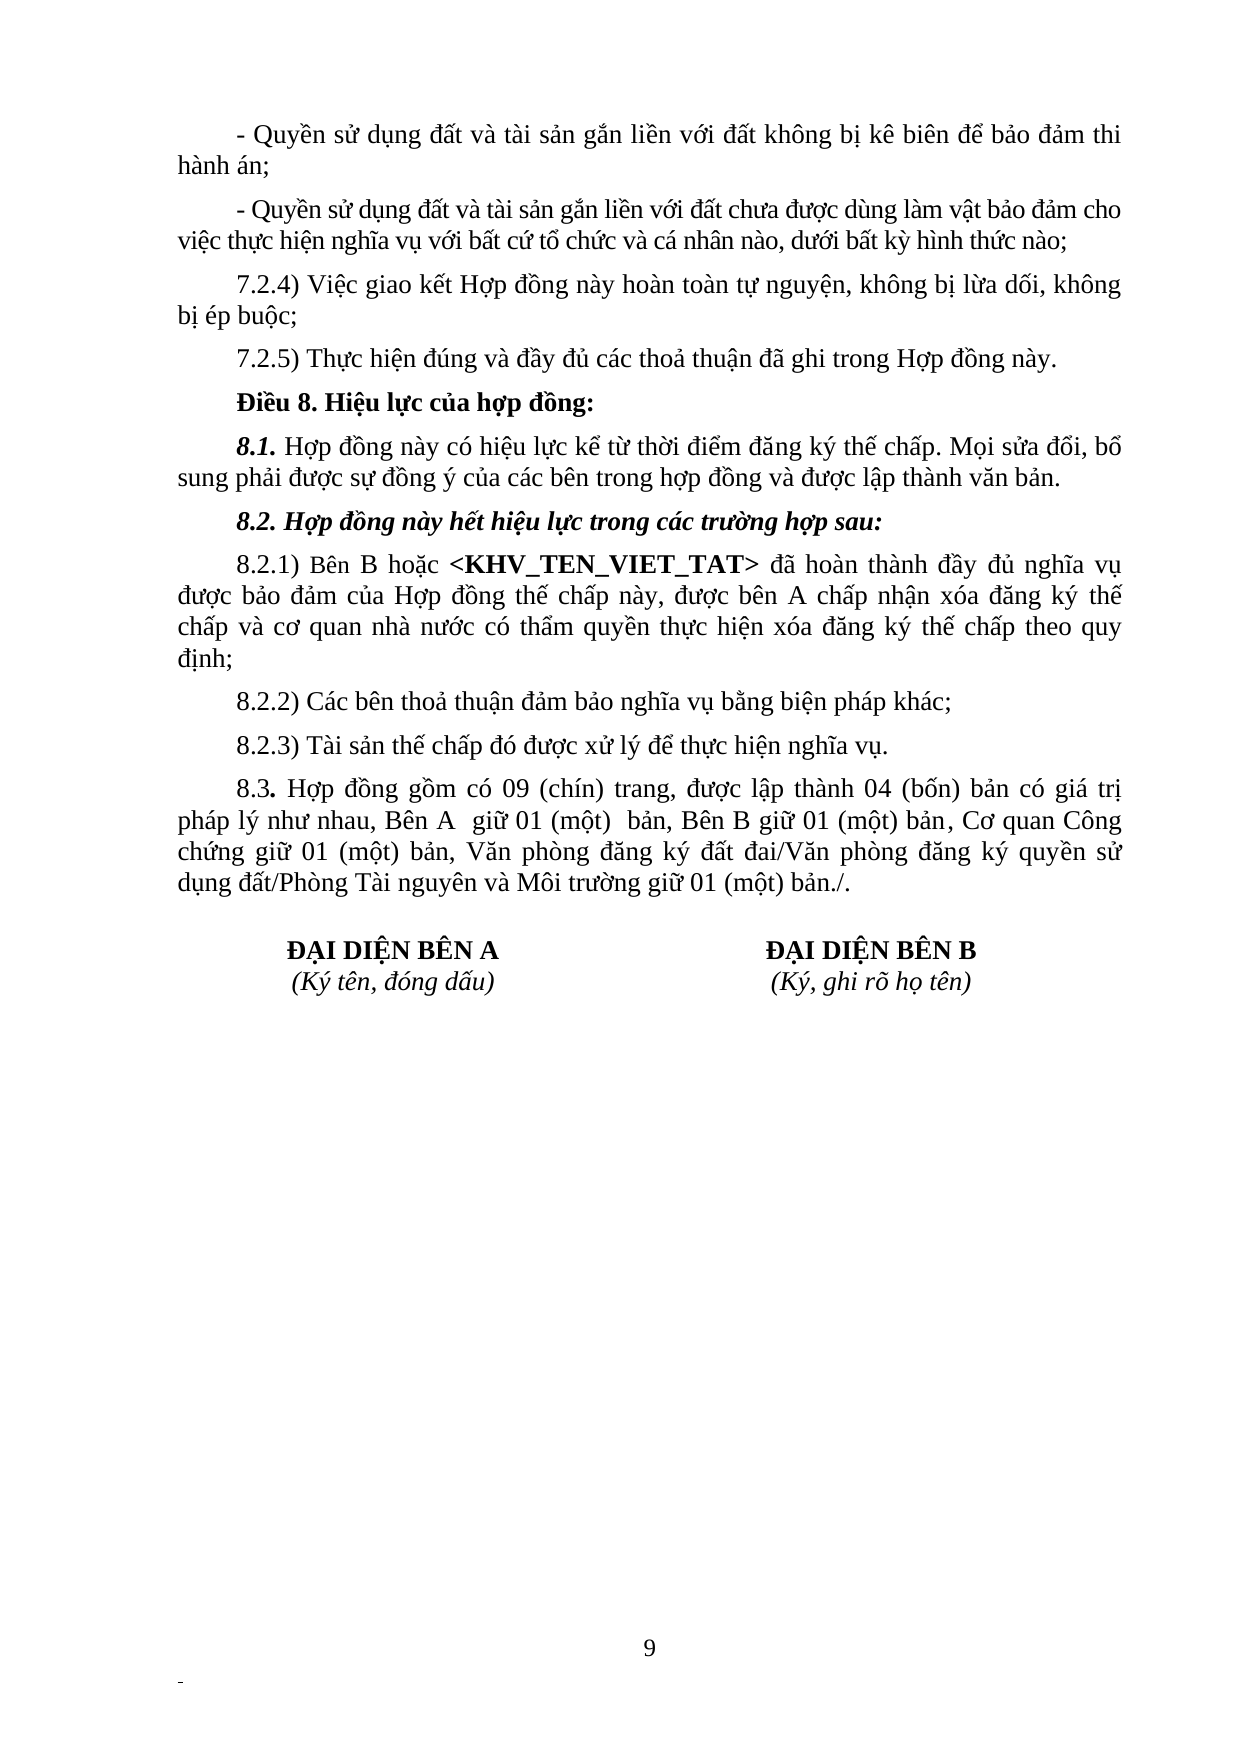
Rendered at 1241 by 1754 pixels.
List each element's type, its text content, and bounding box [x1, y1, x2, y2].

text 8.3. Hợp đồng gồm có 09 (chín) trang, được lập thành 04 (bốn) bản có giá trị pháp lý như nhau, Bên A giữ 01 (một) bản, Bên B giữ 01 (một) bản, Cơ quan Công chứng giữ 01 (một) bản, Văn phòng đăng ký đất đai/Văn phòng đăng ký quyền sử dụng đất/Phòng Tài nguyên và Môi trường giữ 01 (một) bản./. [177, 773, 1122, 897]
table_header ĐẠI DIỆN BÊN A (Ký tên, đóng dấu) [177, 934, 608, 1027]
text 8.2.2) Các bên thoả thuận đảm bảo nghĩa vụ bằng biện pháp khác; [177, 685, 1122, 716]
text 7.2.5) Thực hiện đúng và đầy đủ các thoả thuận đã ghi trong Hợp đồng này. [177, 342, 1122, 374]
text - Quyền sử dụng đất và tài sản gắn liền với đất chưa được dùng làm vật bảo đảm cho việc thực hiện nghĩa vụ với bất cứ tổ chức và cá nhân nào, dưới bất kỳ hình thức nào; [177, 193, 1122, 255]
text 7.2.4) Việc giao kết Hợp đồng này hoàn toàn tự nguyện, không bị lừa dối, không bị ép buộc; [177, 268, 1122, 330]
text 8.2.1) Bên B hoặc <KHV_TEN_VIET_TAT> đã hoàn thành đầy đủ nghĩa vụ được bảo đảm của Hợp đồng thế chấp này, được bên A chấp nhận xóa đăng ký thế chấp và cơ quan nhà nước có thẩm quyền thực hiện xóa đăng ký thế chấp theo quy định; [177, 548, 1122, 673]
text 8.1. Hợp đồng này có hiệu lực kể từ thời điểm đăng ký thế chấp. Mọi sửa đổi, bổ sung phải được sự đồng ý của các bên trong hợp đồng và được lập thành văn bản. [177, 430, 1122, 492]
text Điều 8. Hiệu lực của hợp đồng: [177, 386, 1122, 417]
table_header ĐẠI DIỆN BÊN B (Ký, ghi rõ họ tên) [609, 934, 1133, 1027]
text 8.2. Hợp đồng này hết hiệu lực trong các trường hợp sau: [177, 504, 1122, 536]
text 8.2.3) Tài sản thế chấp đó được xử lý để thực hiện nghĩa vụ. [177, 729, 1122, 760]
text - Quyền sử dụng đất và tài sản gắn liền với đất không bị kê biên để bảo đảm thi hành án; [177, 118, 1122, 180]
